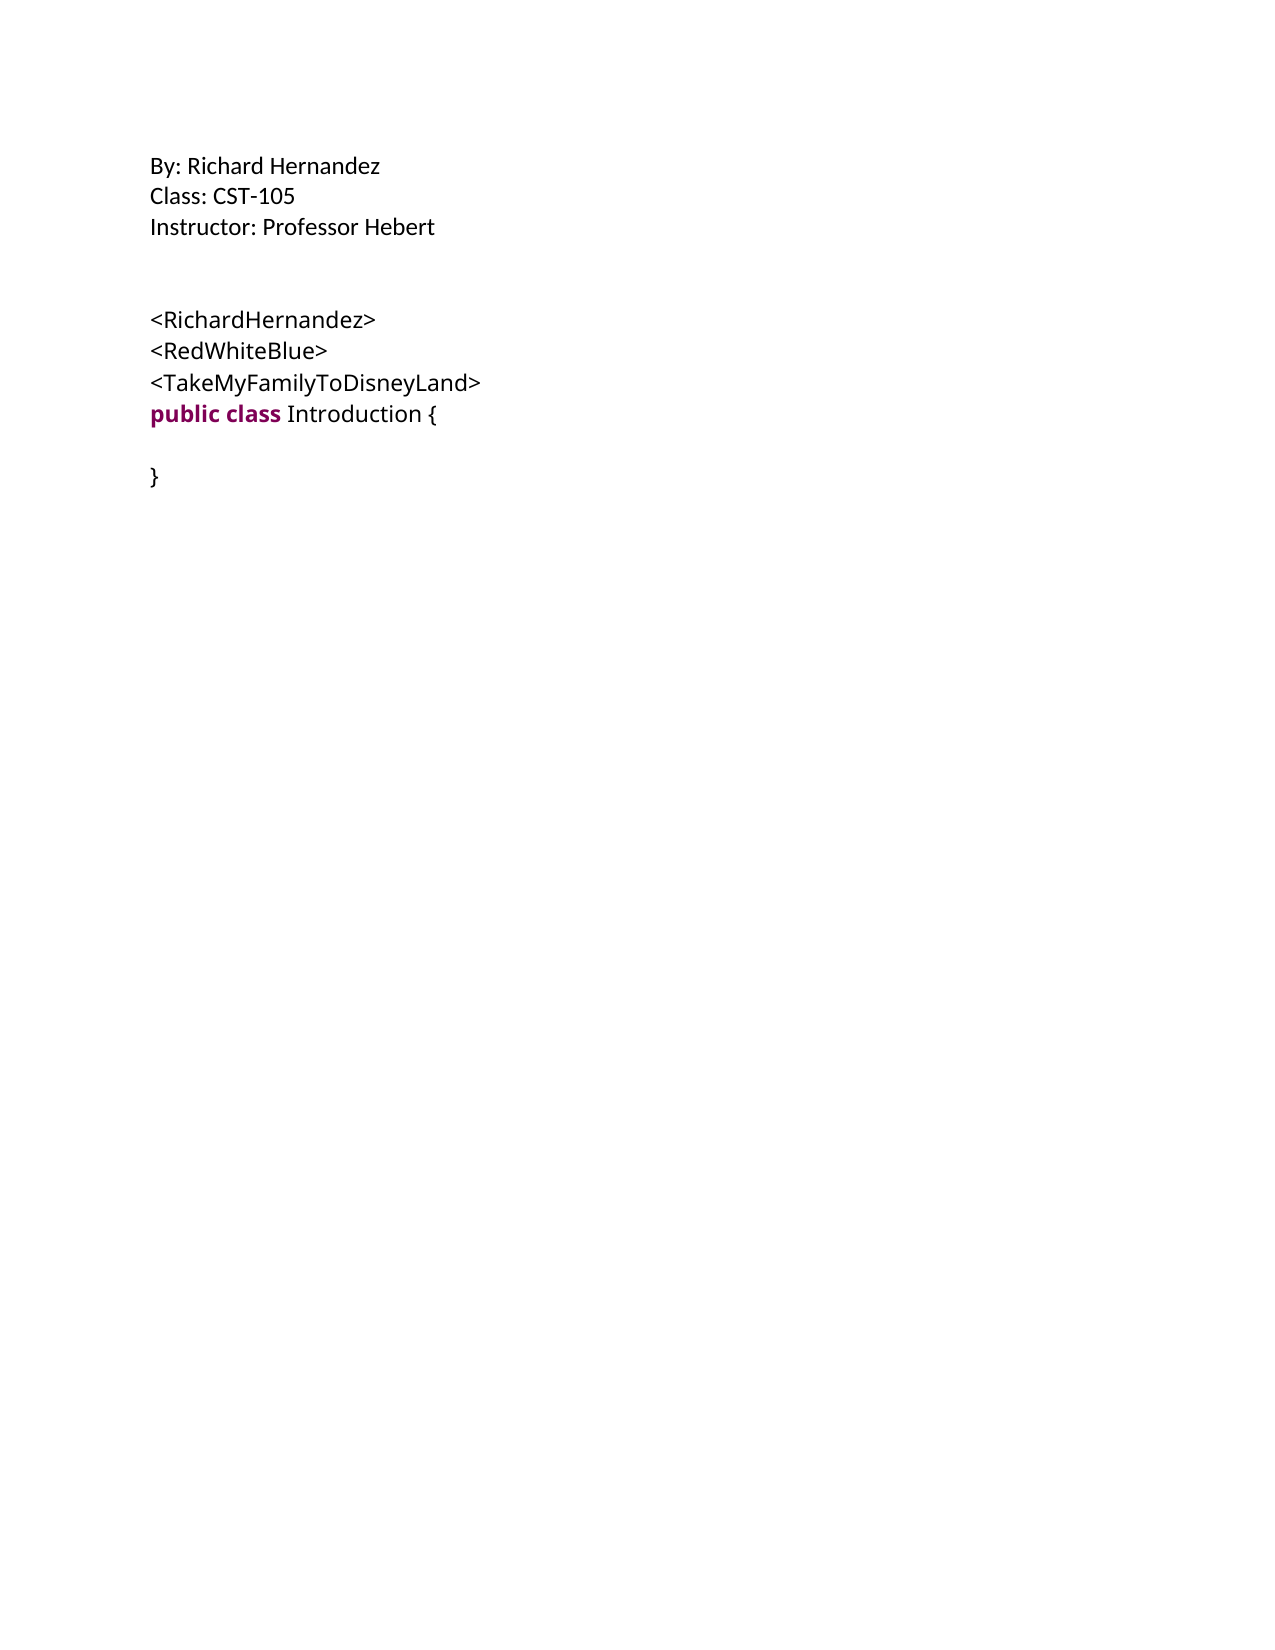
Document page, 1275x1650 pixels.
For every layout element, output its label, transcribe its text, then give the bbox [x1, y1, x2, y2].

text <TakeMyFamilyToDisneyLand> [150, 367, 1125, 398]
text <RedWhiteBlue> [150, 335, 1125, 367]
text } [150, 460, 1125, 492]
text By: Richard Hernandez [150, 150, 1125, 181]
text public class Introduction { [150, 398, 1125, 429]
text Class: CST-105 [150, 181, 1125, 211]
text <RichardHernandez> [150, 304, 1125, 335]
text Instructor: Professor Hebert [150, 211, 1125, 242]
